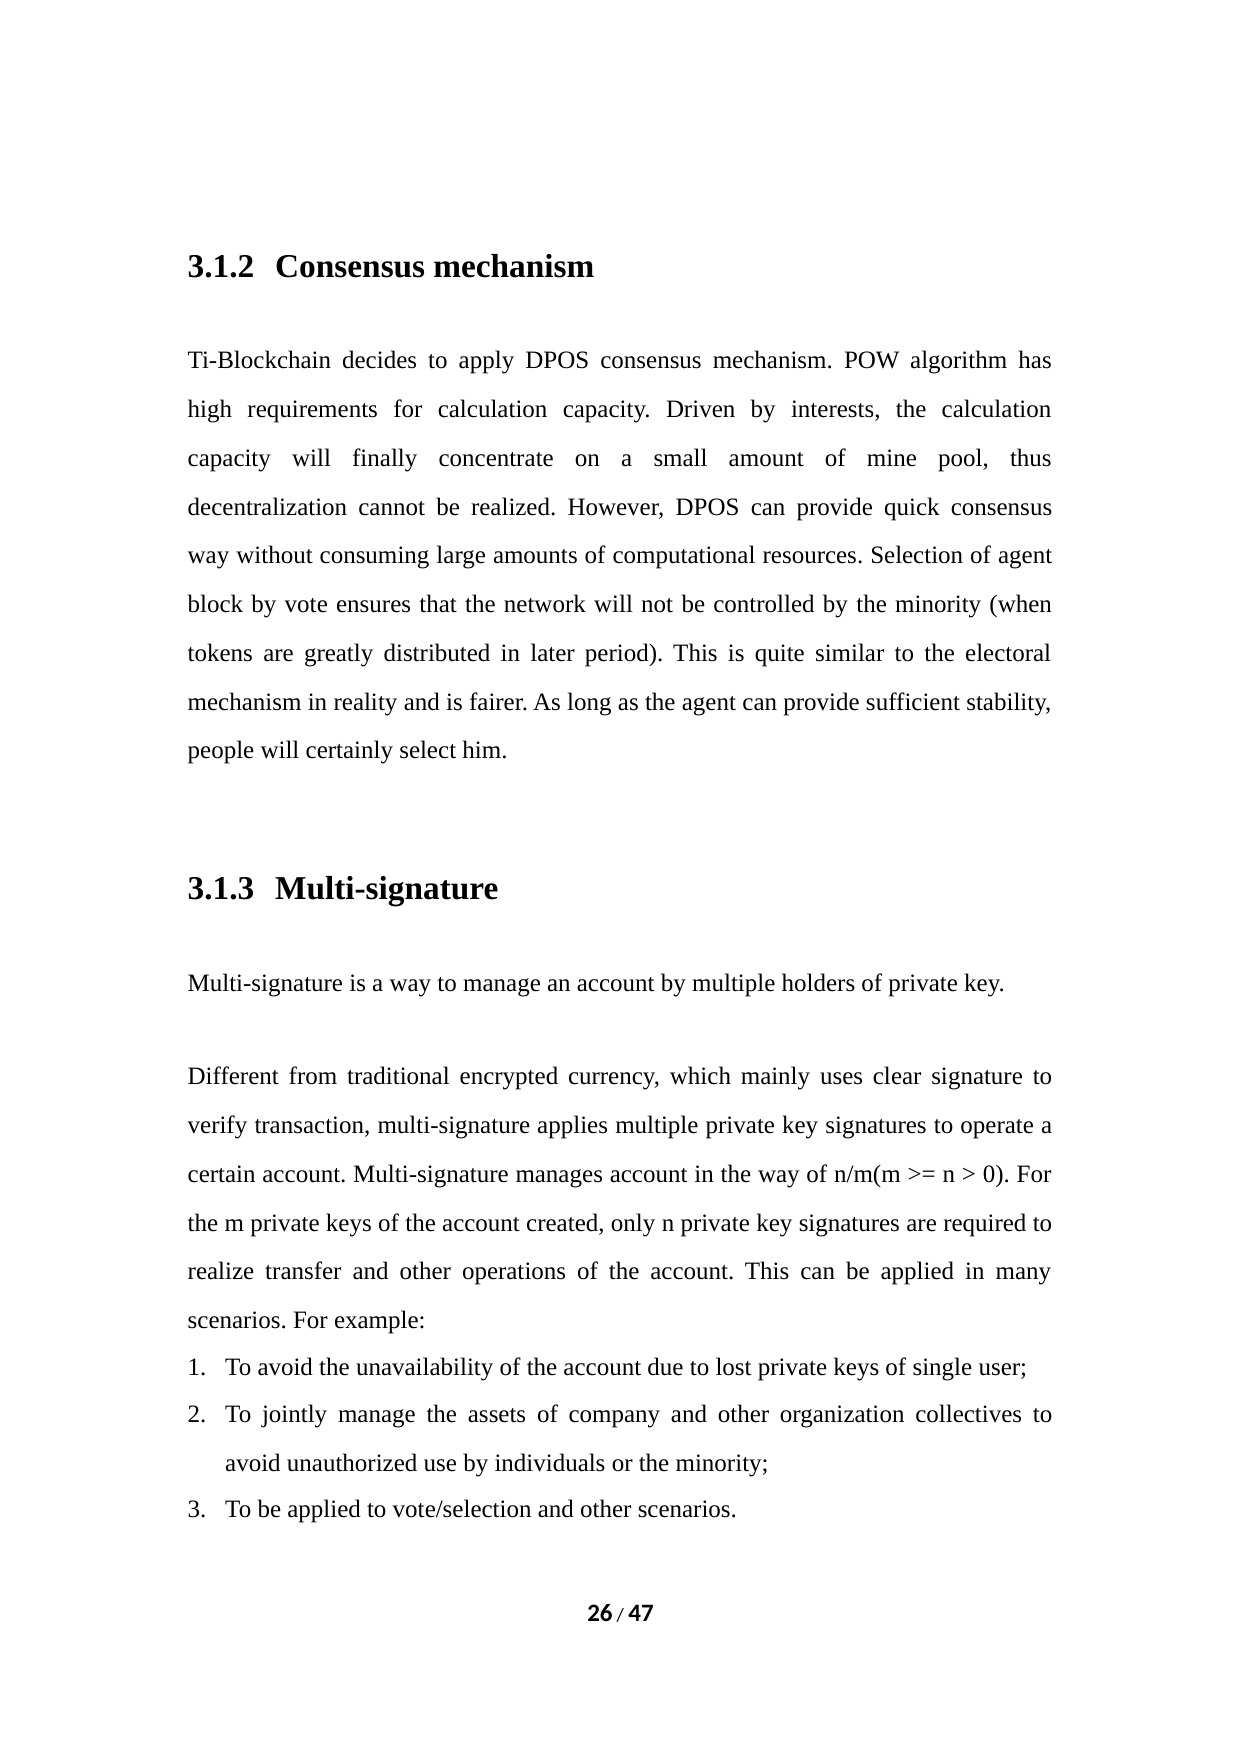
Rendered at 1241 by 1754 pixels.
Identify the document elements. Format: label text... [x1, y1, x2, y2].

text Multi-signature is a way to manage an account by multiple holders of private key. [187, 966, 1053, 998]
text Different from traditional encrypted currency, which mainly uses clear signature to verify transaction, multi-signature applies multiple private key signatures to operate a certain account. Multi-signature manages account in the way of n/m(m >= n > 0). For the m private keys of the account created, only n private key signatures are required to realize transfer and other operations of the account. This can be applied in many scenarios. For example: [187, 1059, 1053, 1336]
subtitle 3.1.3 Multi-signature [187, 854, 1053, 919]
text 1. To avoid the unavailability of the account due to lost private keys of single user; [187, 1350, 1053, 1383]
subtitle 3.1.2 Consensus mechanism [187, 232, 1053, 297]
text 2. To jointly manage the assets of company and other organization collectives to avoid unauthorized use by individuals or the minority; [187, 1397, 1053, 1478]
text 3. To be applied to vote/selection and other scenarios. [187, 1493, 1053, 1525]
text Ti-Blockchain decides to apply DPOS consensus mechanism. POW algorithm has high requirements for calculation capacity. Driven by interests, the calculation capacity will finally concentrate on a small amount of mine pool, thus decentralization cannot be realized. However, DPOS can provide quick consensus way without consuming large amounts of computational resources. Selection of agent block by vote ensures that the network will not be controlled by the minority (when tokens are greatly distributed in later period). This is quite similar to the electoral mechanism in reality and is fairer. As long as the agent can provide sufficient stability, people will certainly select him. [187, 344, 1053, 766]
